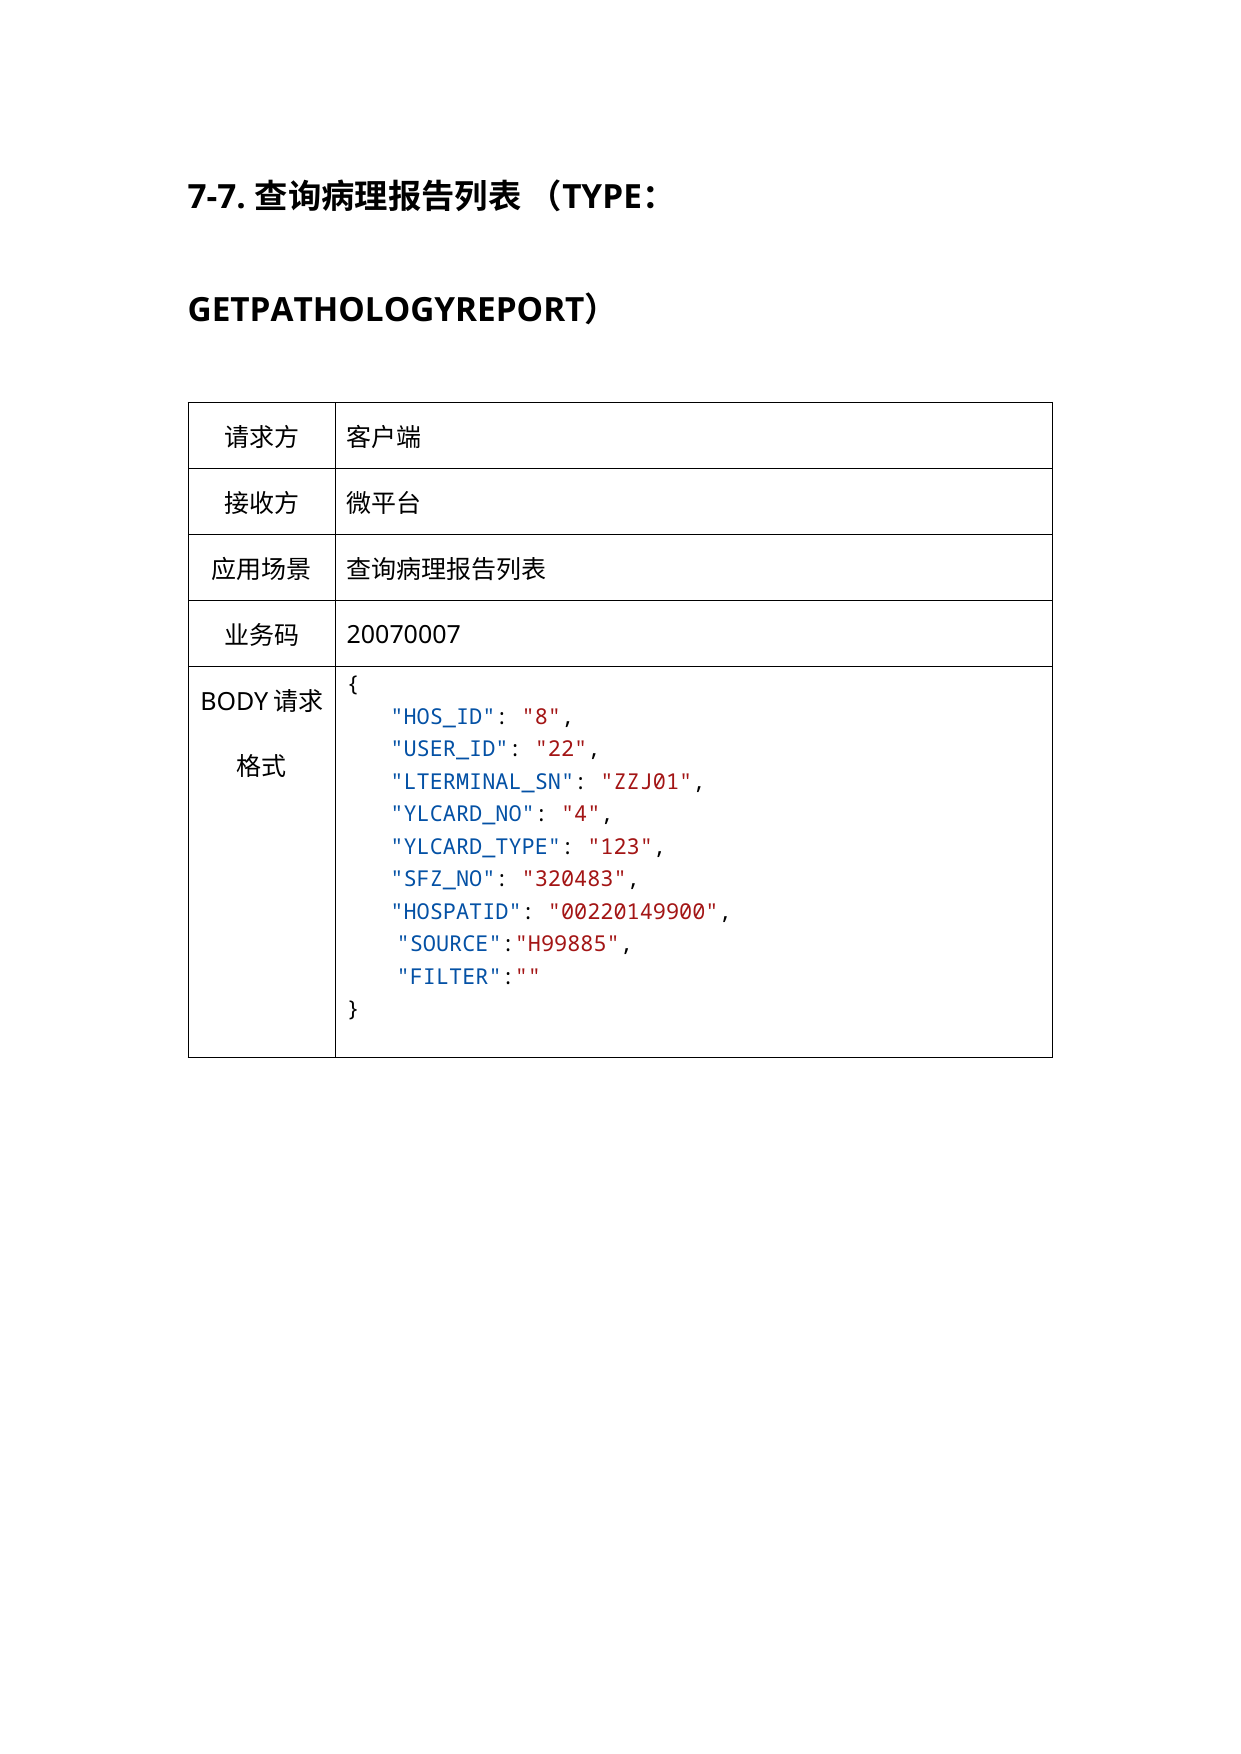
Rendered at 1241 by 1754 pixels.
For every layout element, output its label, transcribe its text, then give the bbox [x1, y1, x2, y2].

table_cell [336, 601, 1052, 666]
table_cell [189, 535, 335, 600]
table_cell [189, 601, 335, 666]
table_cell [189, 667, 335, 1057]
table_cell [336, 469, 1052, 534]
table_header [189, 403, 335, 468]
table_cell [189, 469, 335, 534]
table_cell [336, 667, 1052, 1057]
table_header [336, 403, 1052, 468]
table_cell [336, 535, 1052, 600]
subtitle 7-7. 查询病理报告列表 （TYPE：GETPATHOLOGYREPORT） [187, 162, 1053, 339]
